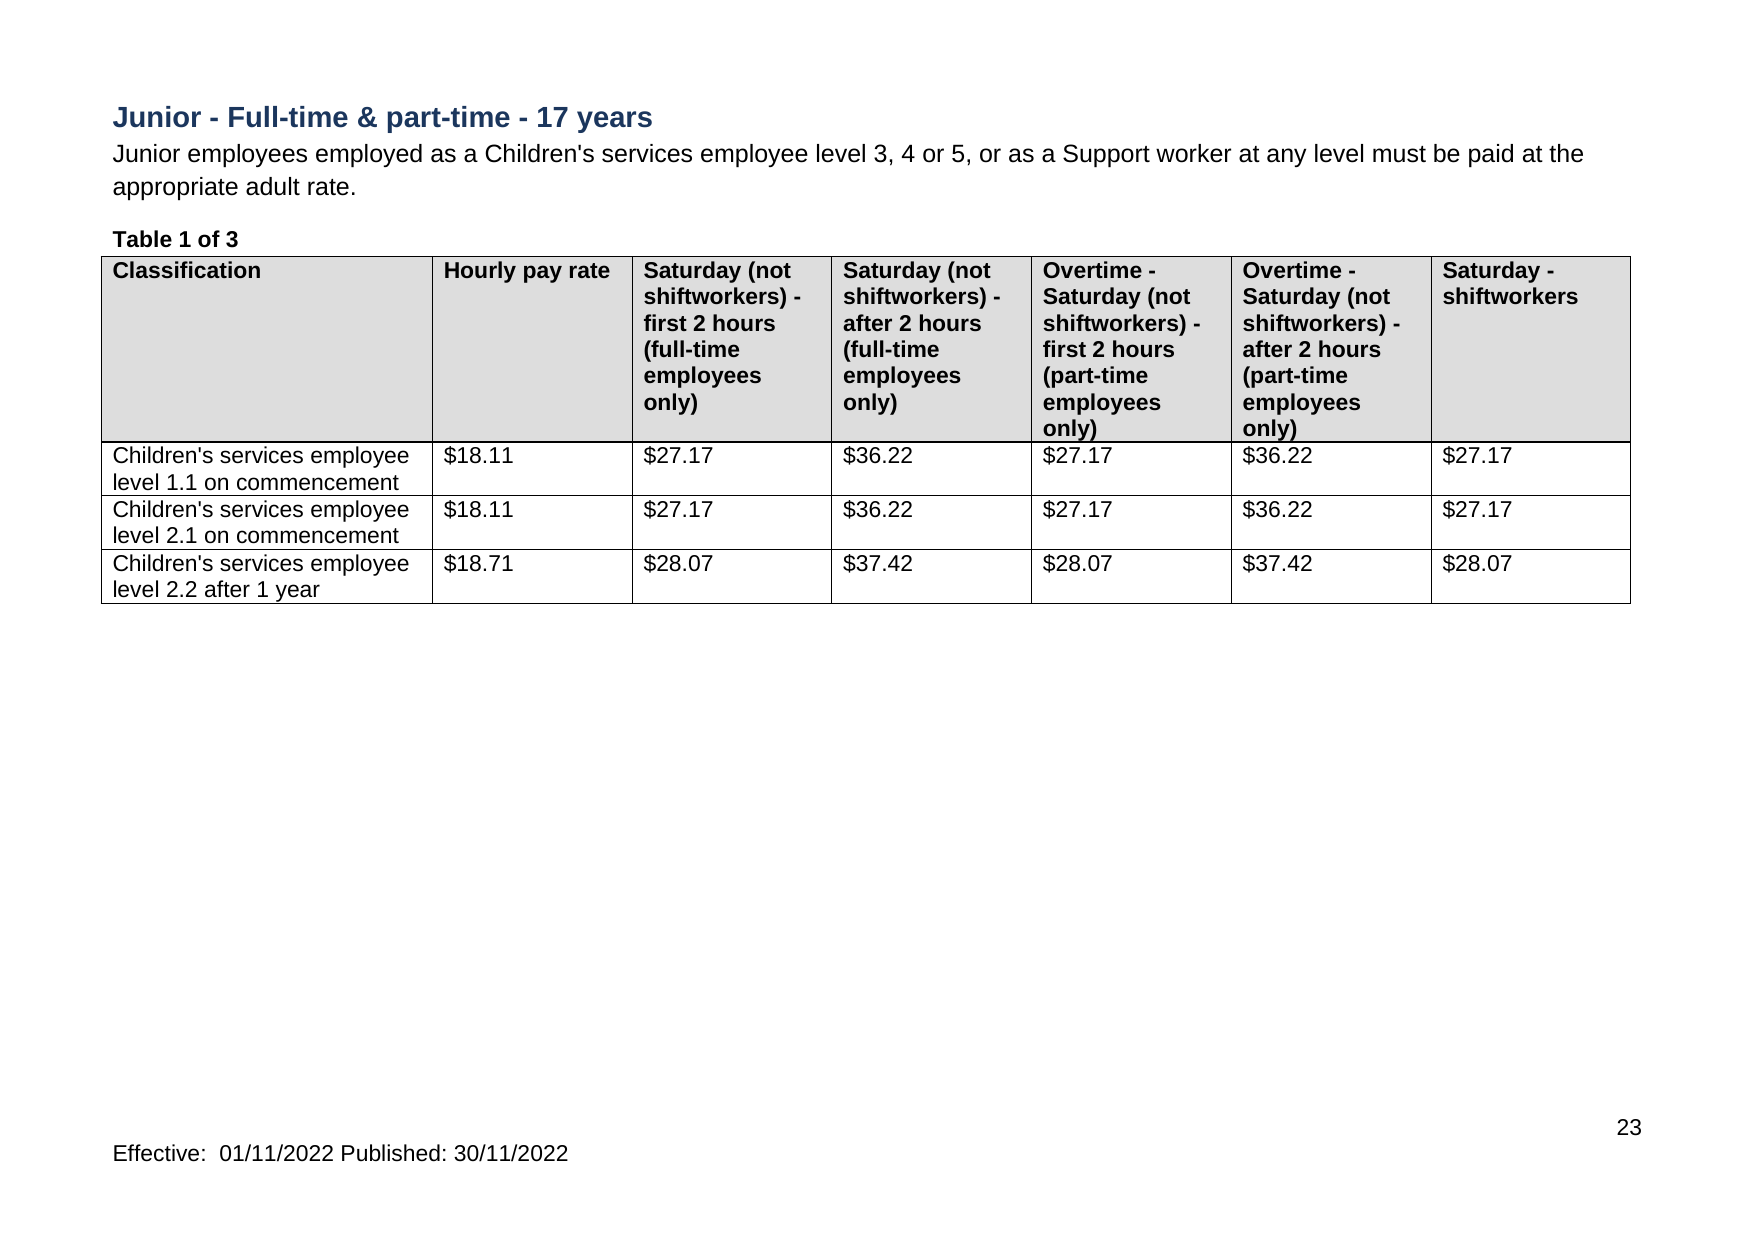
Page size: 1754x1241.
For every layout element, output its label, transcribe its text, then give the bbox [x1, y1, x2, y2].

table_cell $37.42 [1232, 550, 1431, 603]
table_cell $37.42 [832, 550, 1031, 603]
table_cell Children's services employee level 1.1 on commencement [102, 443, 432, 495]
table_cell $27.17 [1432, 443, 1630, 495]
table_cell $28.07 [1032, 550, 1231, 603]
table_cell $36.22 [1232, 496, 1431, 549]
table_header Classification [102, 257, 432, 441]
table_cell $18.11 [433, 443, 632, 495]
table_header Hourly pay rate [433, 257, 632, 441]
table_header Saturday (not shiftworkers) - after 2 hours (full-time employees only) [832, 257, 1031, 441]
table_cell $36.22 [1232, 443, 1431, 495]
table_cell $27.17 [1032, 443, 1231, 495]
table_header Overtime - Saturday (not shiftworkers) - first 2 hours (part-time employees only) [1032, 257, 1231, 441]
table_header Saturday (not shiftworkers) - first 2 hours (full-time employees only) [633, 257, 831, 441]
table_cell $18.71 [433, 550, 632, 603]
table_cell $36.22 [832, 443, 1031, 495]
table_header Saturday - shiftworkers [1432, 257, 1630, 441]
subtitle Junior - Full-time & part-time - 17 years [112, 100, 1642, 134]
table_cell $27.17 [633, 496, 831, 549]
table_cell Children's services employee level 2.2 after 1 year [102, 550, 432, 603]
table_header Overtime - Saturday (not shiftworkers) - after 2 hours (part-time employees only) [1232, 257, 1431, 441]
table_cell $28.07 [1432, 550, 1630, 603]
table_cell $18.11 [433, 496, 632, 549]
text Table 1 of 3 [112, 226, 1642, 252]
table_cell $27.17 [1032, 496, 1231, 549]
table_cell Children's services employee level 2.1 on commencement [102, 496, 432, 549]
table_cell $27.17 [1432, 496, 1630, 549]
table_cell $27.17 [633, 443, 831, 495]
text Junior employees employed as a Children's services employee level 3, 4 or 5, or as a Support worker at any level must be paid at the appropriate adult rate. [112, 139, 1642, 201]
table_cell $28.07 [633, 550, 831, 603]
table_cell $36.22 [832, 496, 1031, 549]
